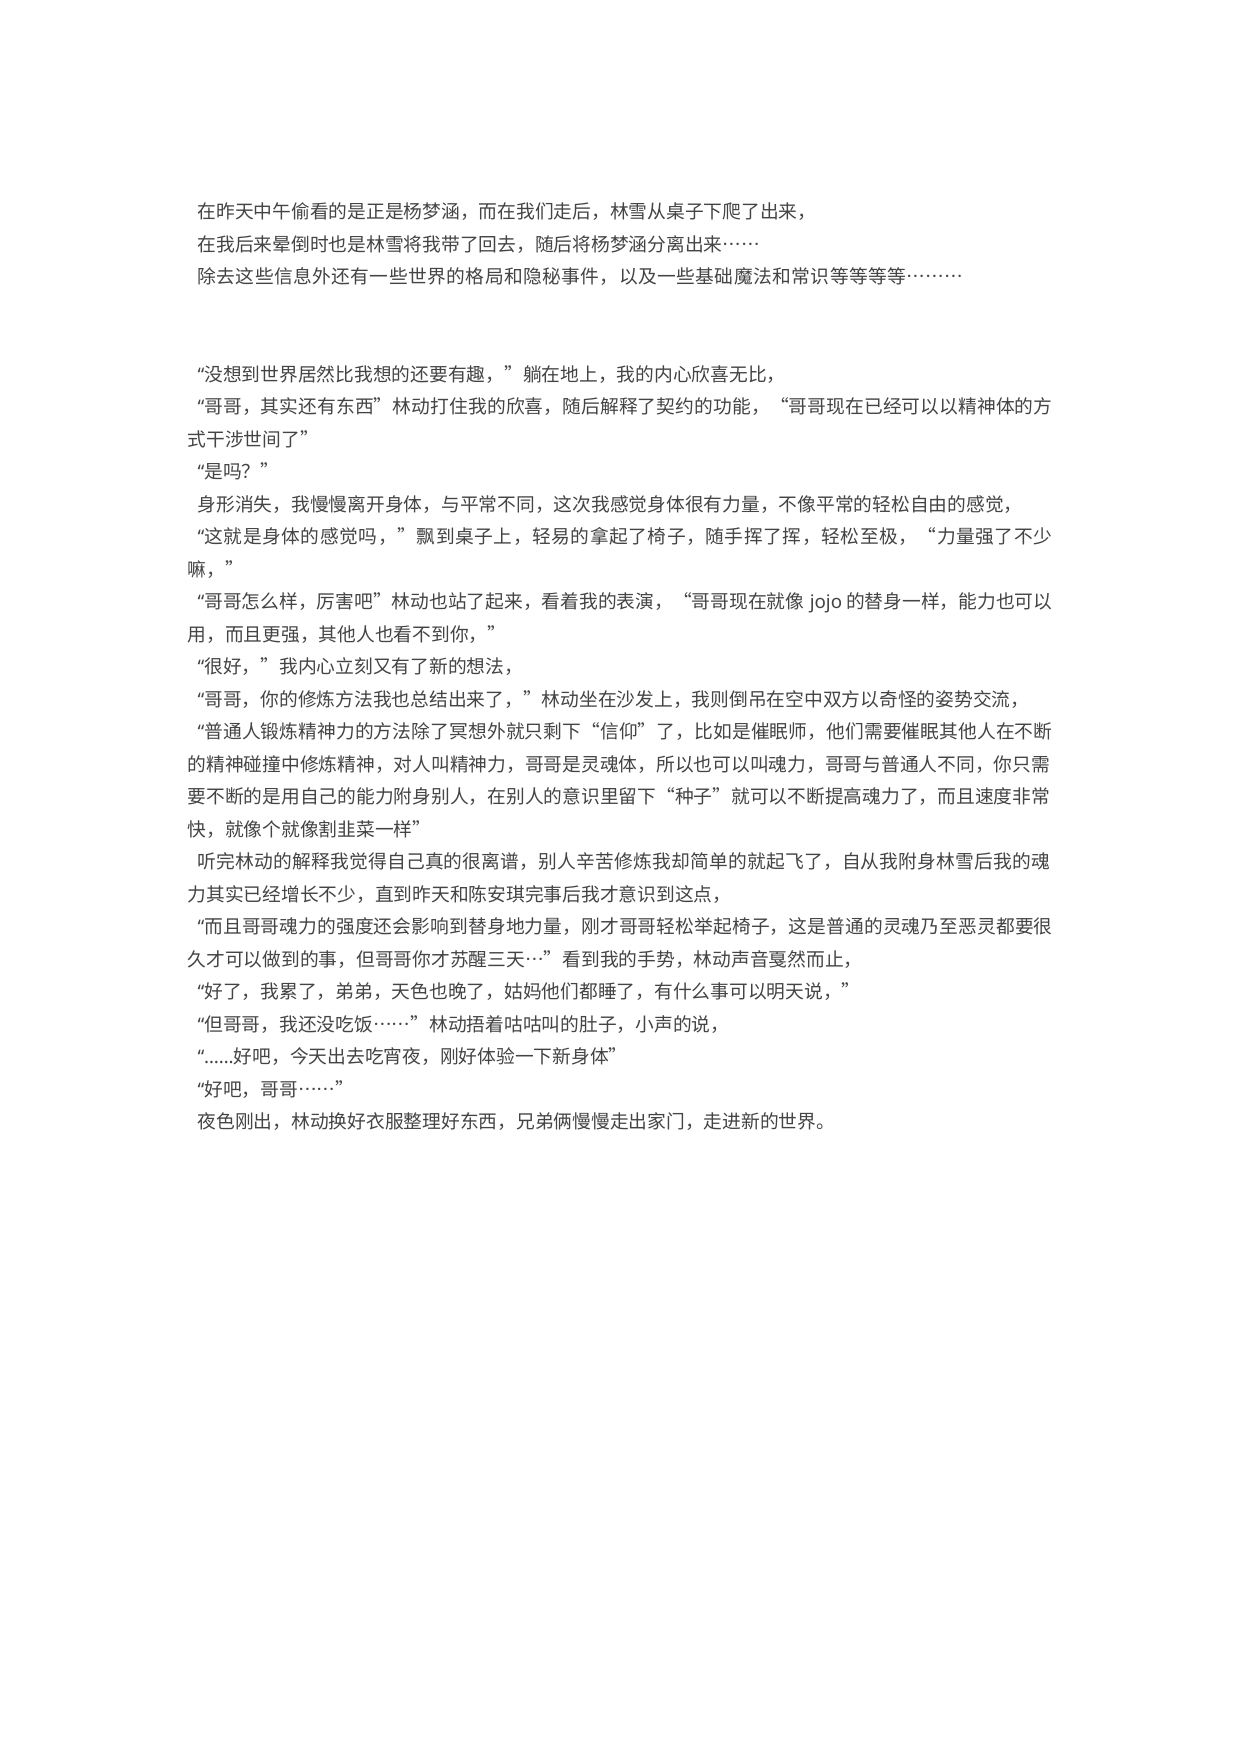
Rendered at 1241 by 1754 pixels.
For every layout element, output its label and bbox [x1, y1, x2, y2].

text [187, 162, 1053, 1137]
